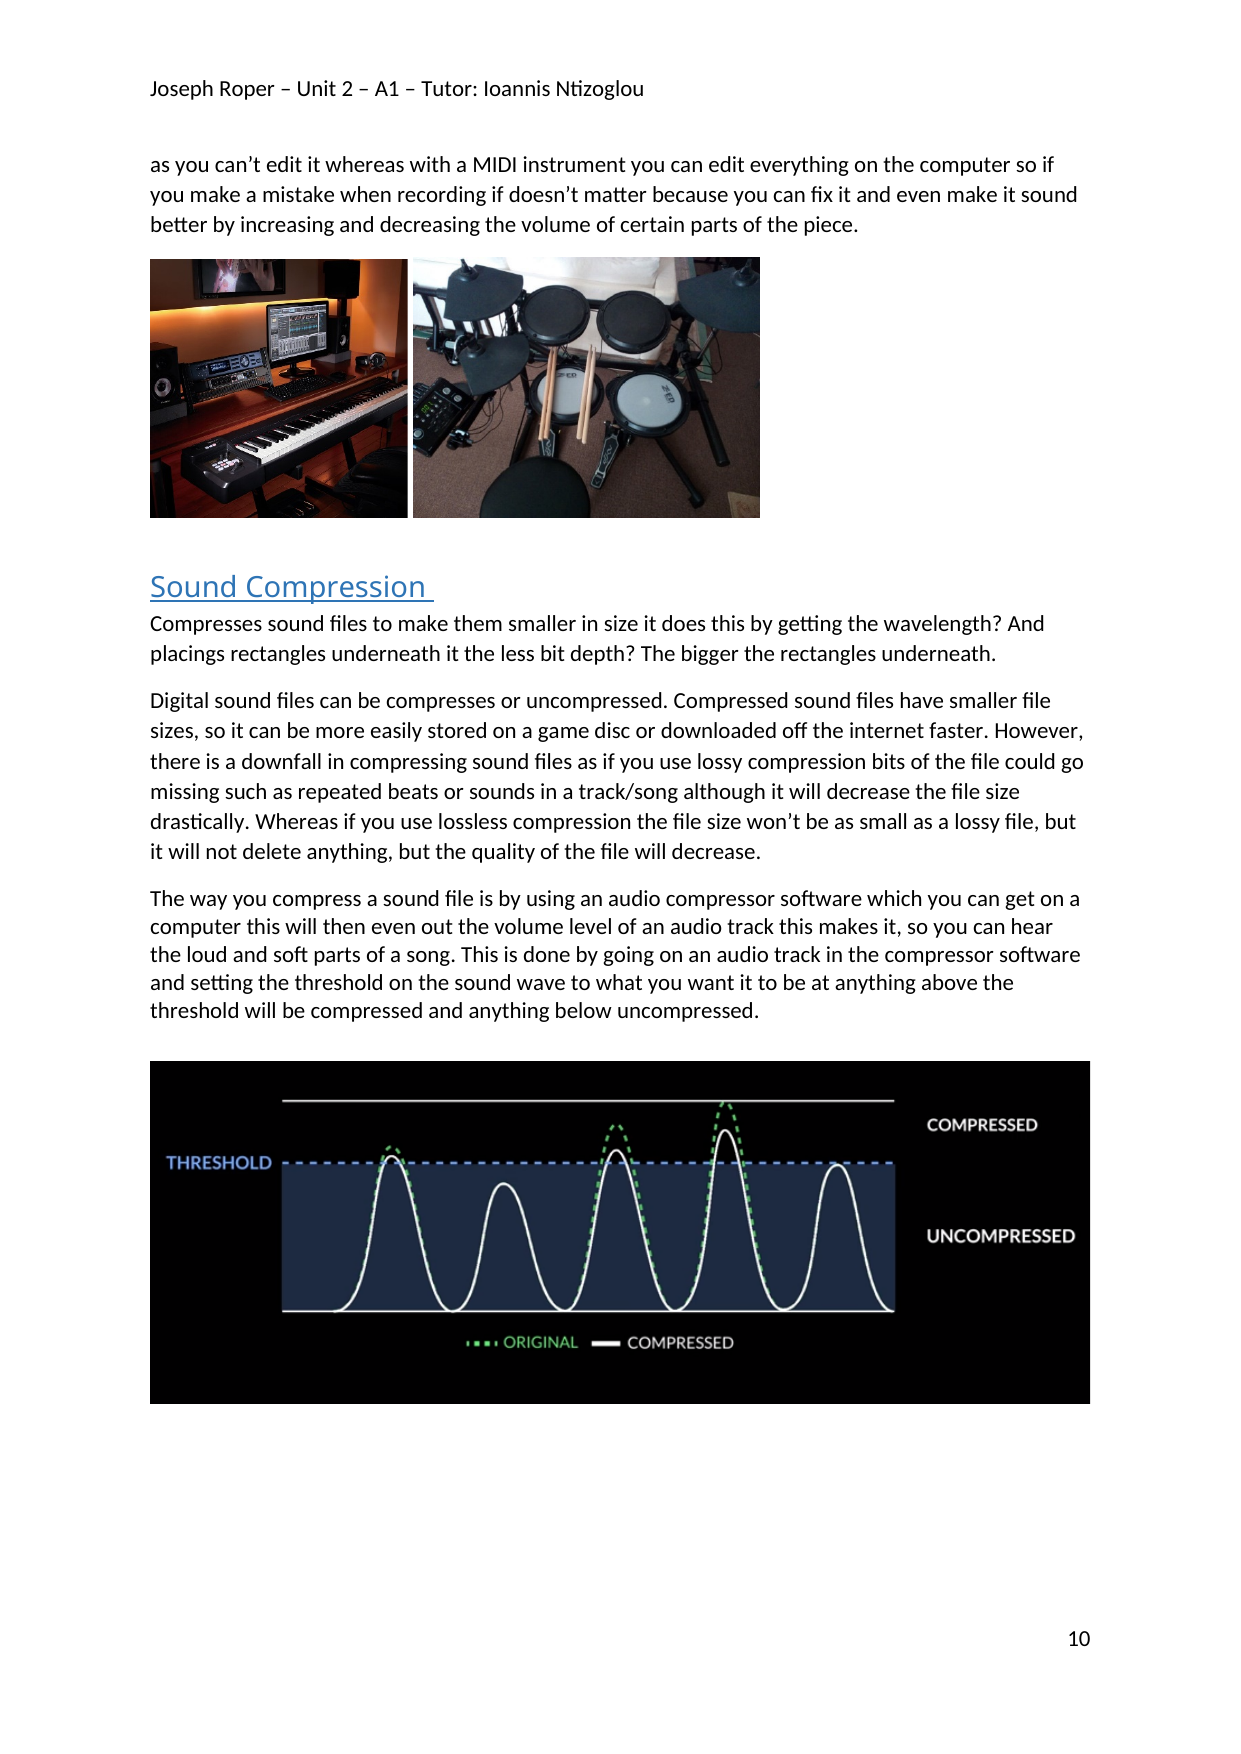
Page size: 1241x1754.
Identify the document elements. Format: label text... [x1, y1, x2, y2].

picture [150, 1061, 1091, 1404]
text Compresses sound files to make them smaller in size it does this by getting the wavelength? And placings rectangles underneath it the less bit depth? The bigger the rectangles underneath. [150, 609, 1090, 667]
picture [413, 257, 760, 518]
picture [150, 259, 408, 518]
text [150, 150, 1090, 238]
subtitle Sound Compression [150, 566, 1090, 606]
text Digital sound files can be compresses or uncompressed. Compressed sound files have smaller file sizes, so it can be more easily stored on a game disc or downloaded off the internet faster. However, there is a downfall in compressing sound files as if you use lossy compression bits of the file could go missing such as repeated beats or sounds in a track/song although it will decrease the file size drastically. Whereas if you use lossless compression the file size won’t be as small as a lossy file, but it will not delete anything, but the quality of the file will decrease. [150, 686, 1090, 865]
text The way you compress a sound file is by using an audio compressor software which you can get on a computer this will then even out the volume level of an audio track this makes it, so you can hear the loud and soft parts of a song. This is done by going on an audio track in the compressor software and setting the threshold on the sound wave to what you want it to be at anything above the threshold will be compressed and anything below uncompressed. [150, 884, 1090, 1024]
